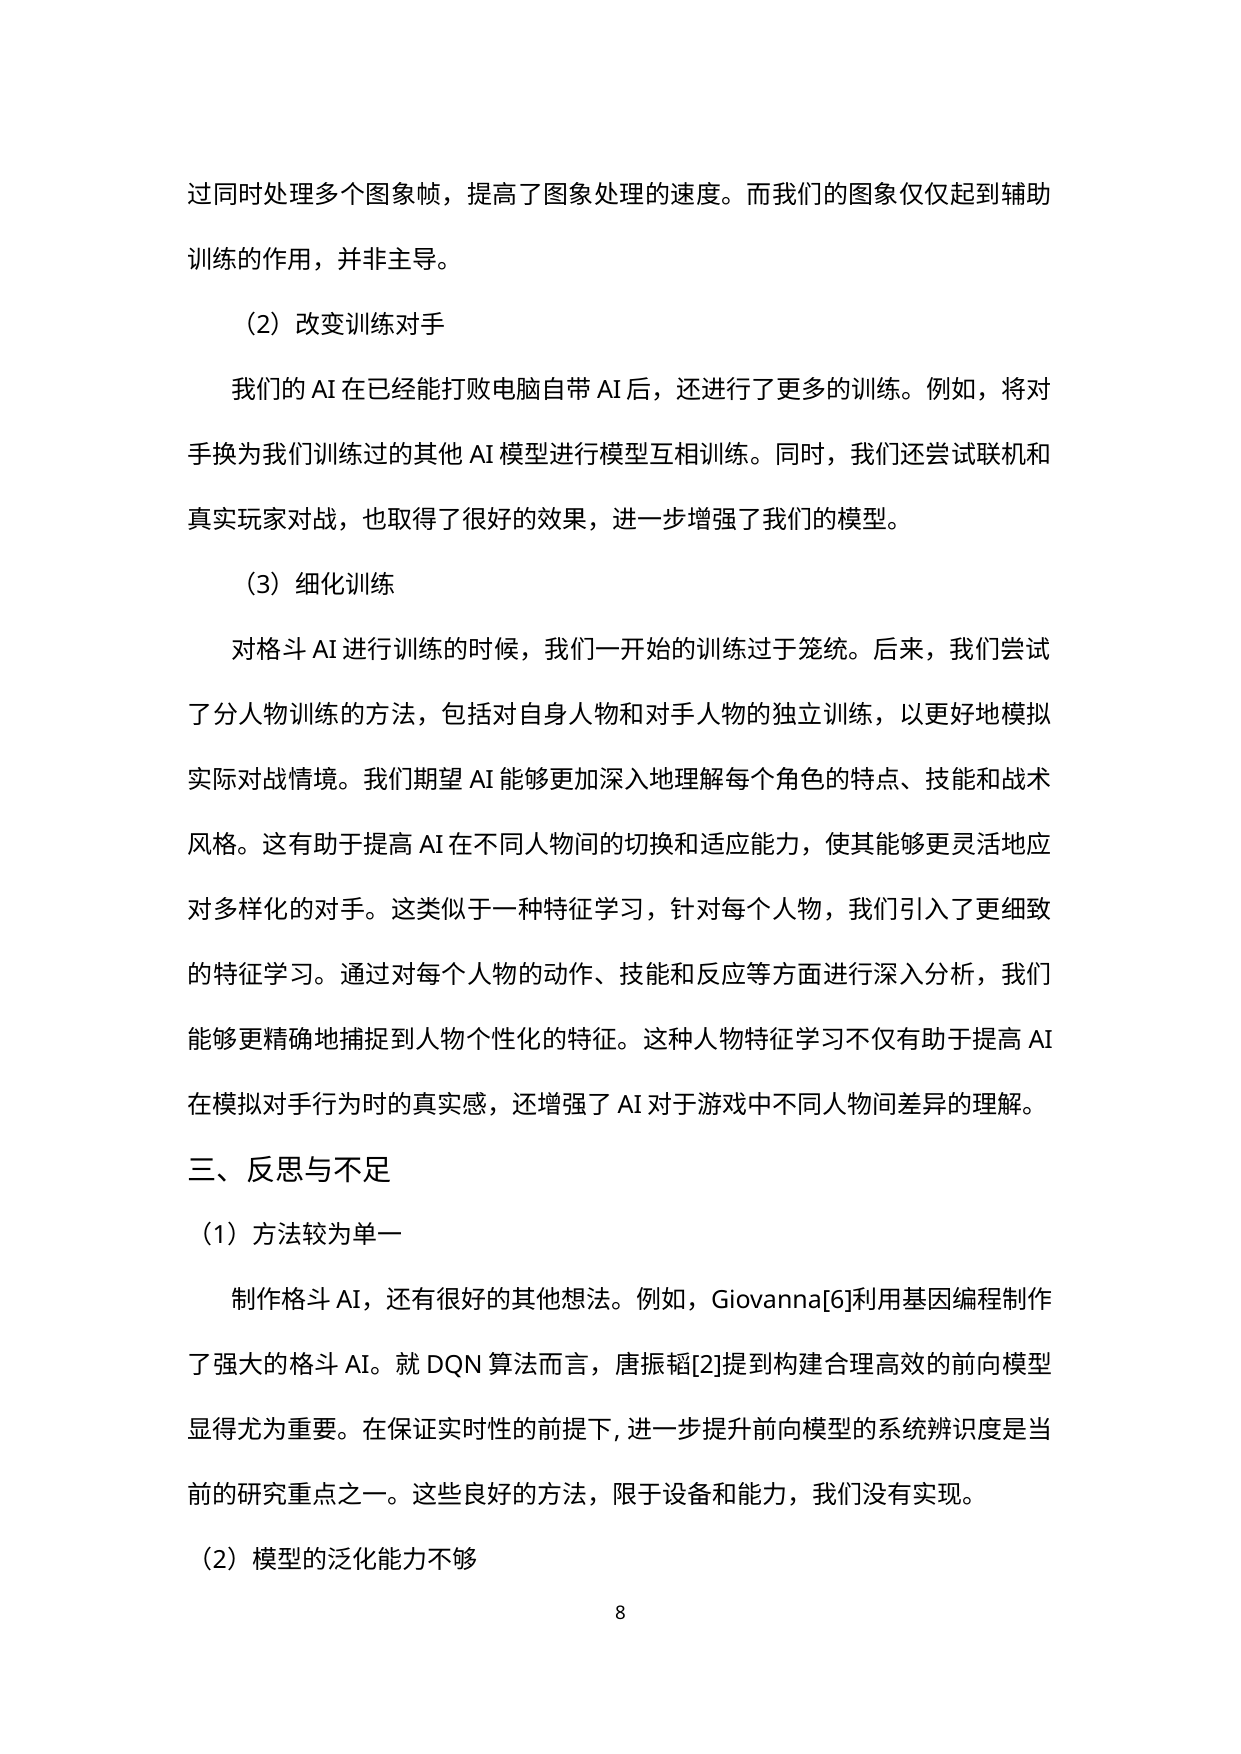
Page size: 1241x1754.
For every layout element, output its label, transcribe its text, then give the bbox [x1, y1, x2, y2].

text 制作格斗AI，还有很好的其他想法。例如，Giovanna[6]利用基因编程制作了强大的格斗AI。就DQN算法而言，唐振韬[2]提到构建合理高效的前向模型显得尤为重要。在保证实时性的前提下, 进一步提升前向模型的系统辨识度是当前的研究重点之一。这些良好的方法，限于设备和能力，我们没有实现。 [187, 1265, 1053, 1525]
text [187, 160, 1053, 290]
text （2）改变训练对手 [187, 290, 1053, 355]
text 我们的AI在已经能打败电脑自带AI后，还进行了更多的训练。例如，将对手换为我们训练过的其他AI模型进行模型互相训练。同时，我们还尝试联机和真实玩家对战，也取得了很好的效果，进一步增强了我们的模型。 [187, 355, 1053, 550]
text 对格斗AI进行训练的时候，我们一开始的训练过于笼统。后来，我们尝试了分人物训练的方法，包括对自身人物和对手人物的独立训练，以更好地模拟实际对战情境。我们期望AI能够更加深入地理解每个角色的特点、技能和战术风格。这有助于提高AI在不同人物间的切换和适应能力，使其能够更灵活地应对多样化的对手。这类似于一种特征学习，针对每个人物，我们引入了更细致的特征学习。通过对每个人物的动作、技能和反应等方面进行深入分析，我们能够更精确地捕捉到人物个性化的特征。这种人物特征学习不仅有助于提高AI在模拟对手行为时的真实感，还增强了AI对于游戏中不同人物间差异的理解。 [187, 615, 1053, 1135]
text 三、反思与不足 [187, 1135, 1053, 1200]
text （2）模型的泛化能力不够 [187, 1525, 1053, 1590]
text （1）方法较为单一 [187, 1200, 1053, 1265]
text （3）细化训练 [187, 550, 1053, 615]
